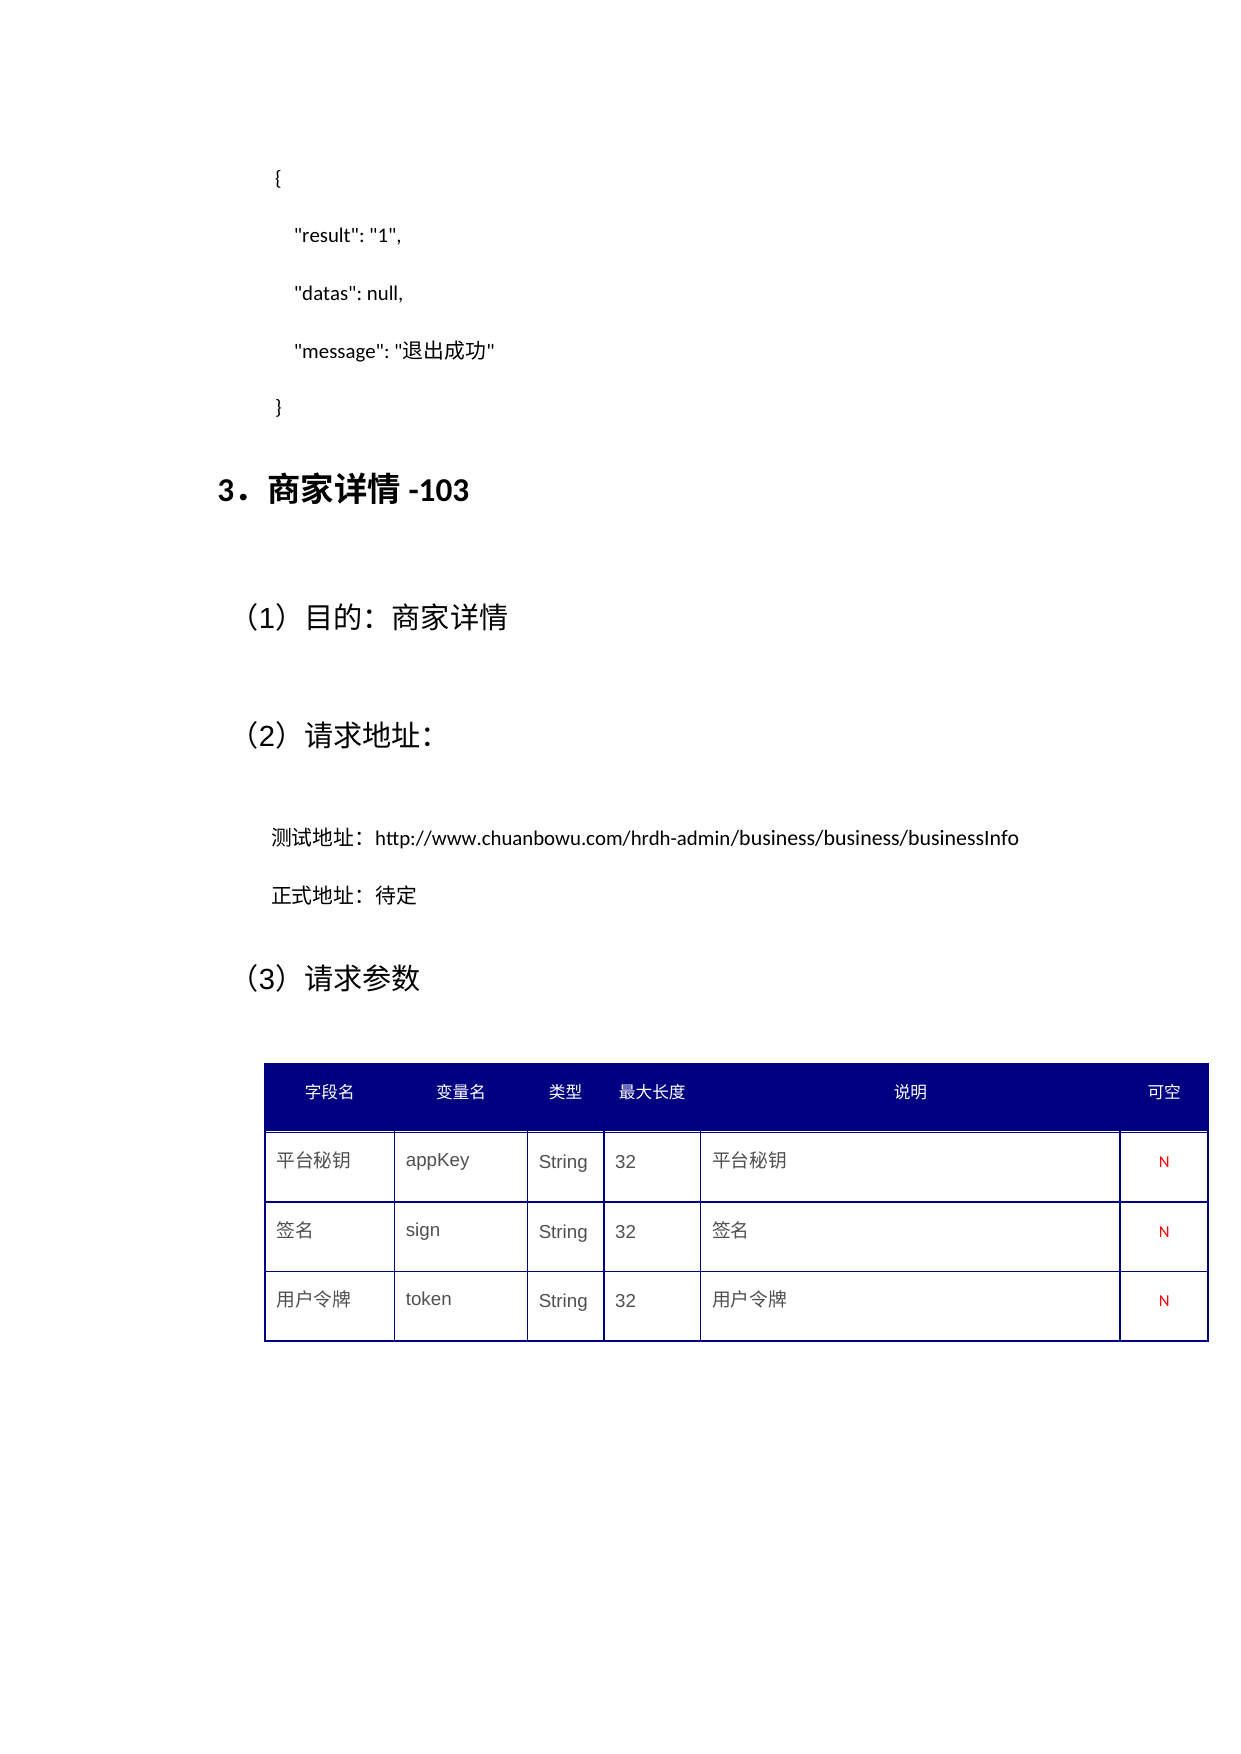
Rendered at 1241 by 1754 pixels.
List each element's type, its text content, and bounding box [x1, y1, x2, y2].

table_cell N [1121, 1203, 1207, 1271]
text "message": "退出成功" [231, 333, 1053, 366]
text } [231, 391, 1053, 423]
text 测试地址：http://www.chuanbowu.com/hrdh-admin/business/business/businessInfo [271, 820, 1053, 853]
table_cell 用户令牌 [701, 1272, 1119, 1340]
subtitle 商家详情 -103 [175, 454, 1053, 519]
table_cell 用户令牌 [266, 1272, 394, 1340]
table_cell String [528, 1272, 603, 1340]
text "result": "1", [231, 219, 1053, 252]
text 正式地址：待定 [271, 878, 1053, 910]
table_cell 平台秘钥 [701, 1133, 1119, 1201]
table_cell sign [395, 1203, 527, 1271]
table_cell String [528, 1133, 603, 1201]
table_header 最大长度 [605, 1064, 700, 1131]
table_header 说明 [701, 1064, 1119, 1131]
text "datas": null, [231, 276, 1053, 309]
table_cell 签名 [266, 1203, 394, 1271]
table_cell 32 [605, 1133, 700, 1201]
text { [231, 162, 1053, 194]
table_cell N [1121, 1133, 1207, 1201]
table_cell appKey [395, 1133, 527, 1201]
subtitle 请求参数 [187, 944, 1053, 1009]
table_header 可空 [1121, 1064, 1207, 1131]
subtitle 请求地址： [187, 702, 1053, 767]
subtitle 目的：商家详情 [187, 583, 1053, 648]
table_cell 平台秘钥 [266, 1133, 394, 1201]
table_header 字段名 [266, 1064, 394, 1131]
table_header 变量名 [395, 1064, 527, 1131]
table_cell 32 [605, 1272, 700, 1340]
table_header 类型 [528, 1064, 603, 1131]
table_cell 32 [605, 1203, 700, 1271]
table_cell N [1121, 1272, 1207, 1340]
table_cell String [528, 1203, 603, 1271]
table_cell token [395, 1272, 527, 1340]
table_cell 签名 [701, 1203, 1119, 1271]
